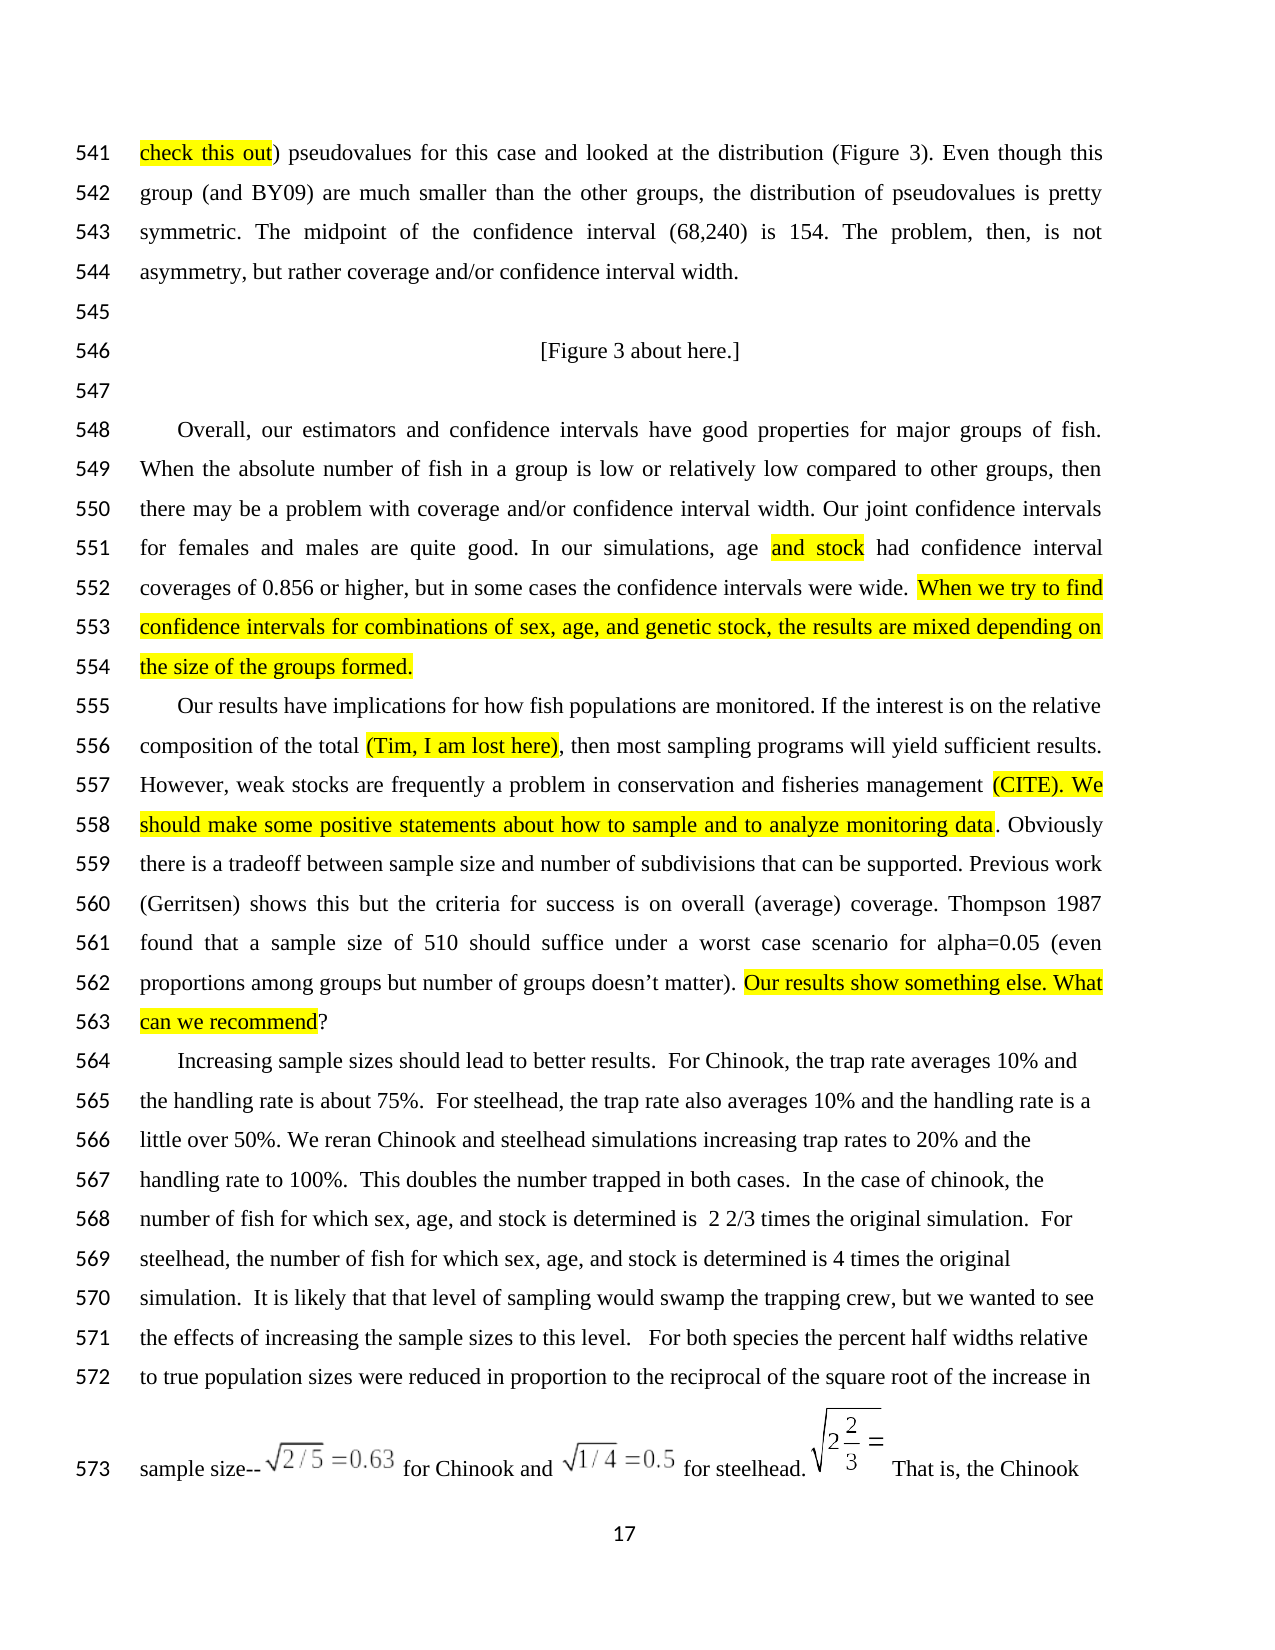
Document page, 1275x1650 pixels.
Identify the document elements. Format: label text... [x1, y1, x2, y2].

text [139, 139, 1103, 284]
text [139, 1047, 1103, 1481]
text Overall, our estimators and confidence intervals have good properties for major groups of fish. When the absolute number of fish in a group is low or relatively low compared to other groups, then there may be a problem with coverage and/or confidence interval width. Our joint confidence intervals for females and males are quite good. In our simulations, age and stock had confidence interval coverages of 0.856 or higher, but in some cases the confidence intervals were wide. When we try to find confidence intervals for combinations of sex, age, and genetic stock, the results are mixed depending on the size of the groups formed. [139, 416, 1103, 679]
text [Figure 3 about here.] [139, 337, 1103, 363]
text Our results have implications for how fish populations are monitored. If the interest is on the relative composition of the total (Tim, I am lost here), then most sampling programs will yield sufficient results. However, weak stocks are frequently a problem in conservation and fisheries management (CITE). We should make some positive statements about how to sample and to analyze monitoring data. Obviously there is a tradeoff between sample size and number of subdivisions that can be supported. Previous work (Gerritsen) shows this but the criteria for success is on overall (average) coverage. Thompson 1987 found that a sample size of 510 should suffice under a worst case scenario for alpha=0.05 (even proportions among groups but number of groups doesn’t matter). Our results show something else. What can we recommend? [139, 692, 1103, 1034]
